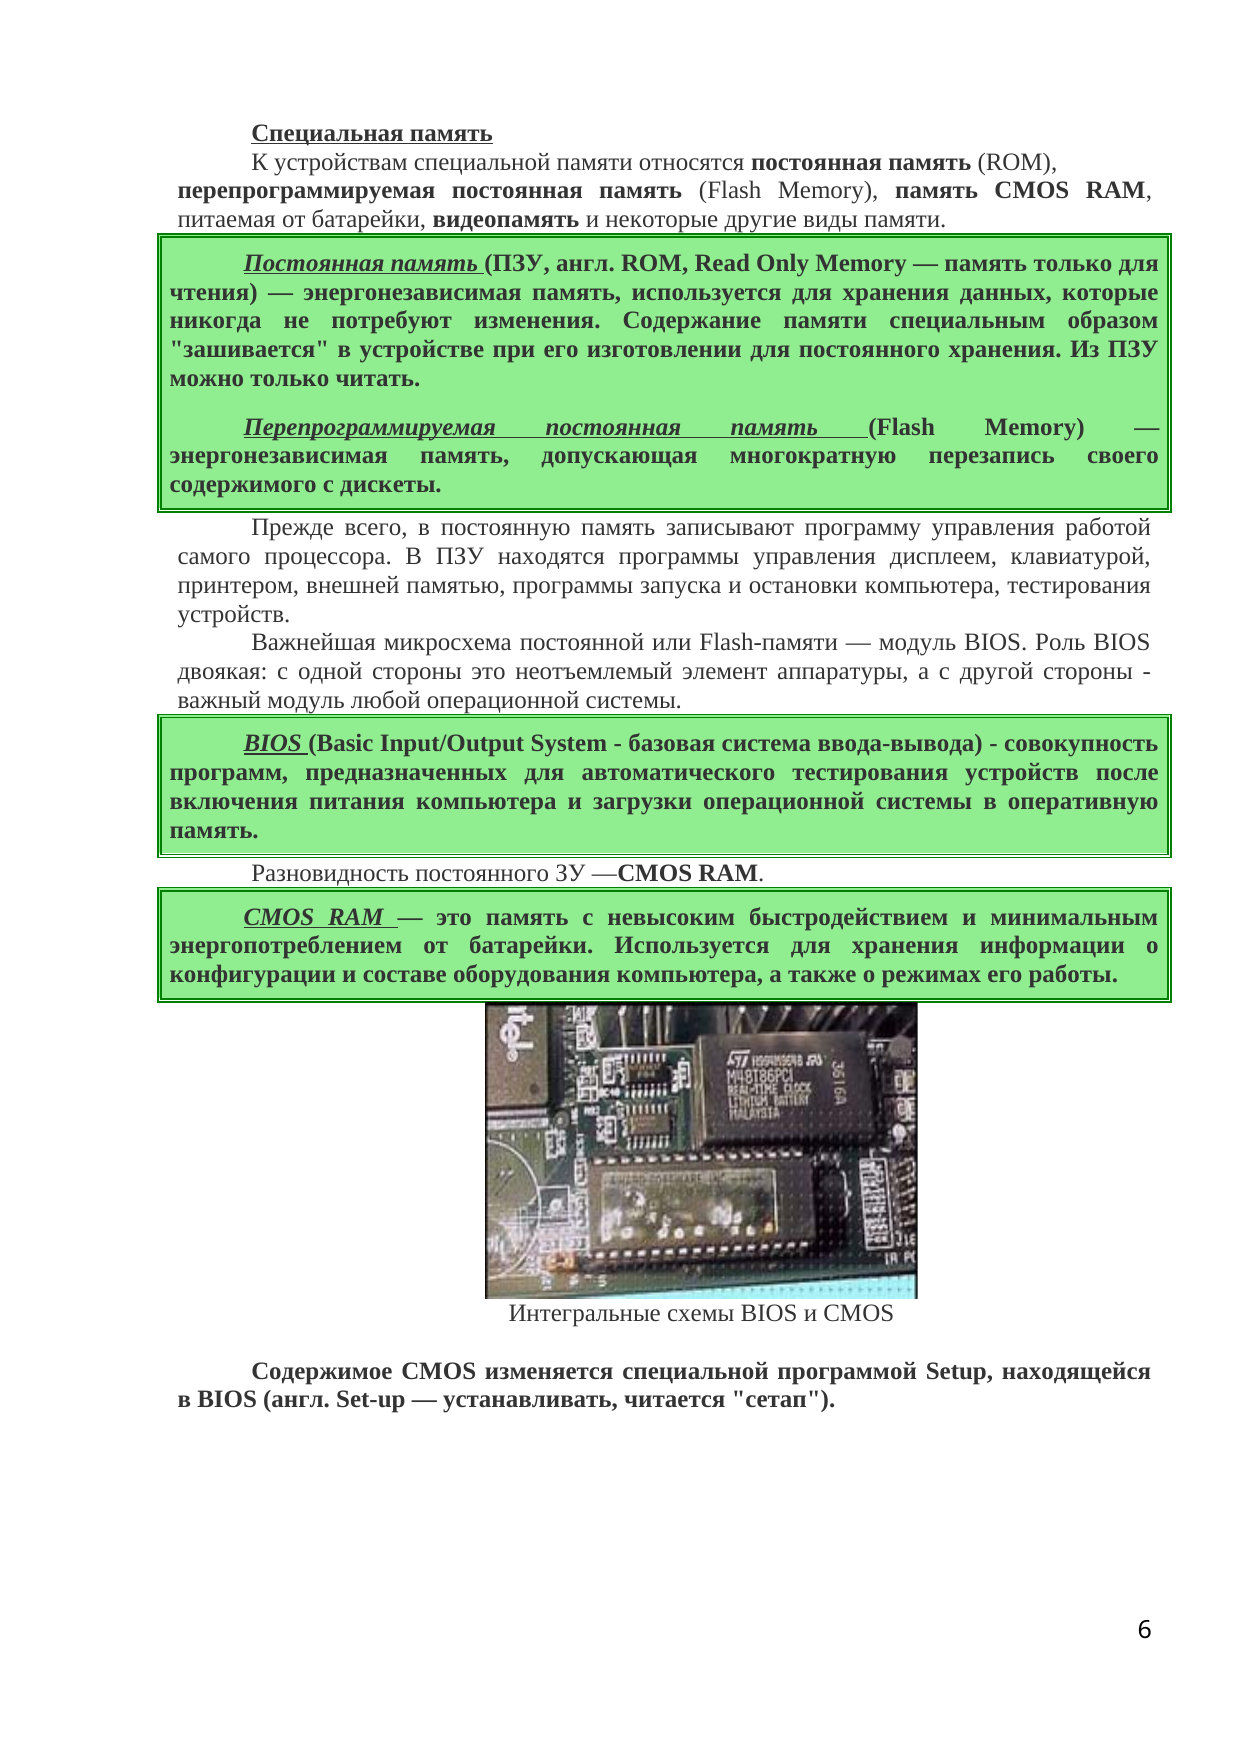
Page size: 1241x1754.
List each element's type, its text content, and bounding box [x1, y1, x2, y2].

text Специальная память [177, 118, 1152, 147]
table_cell Перепрограммируемая постоянная память (Flash Memory) — энергонезависимая память, допускающая многократную перезапись своего содержимого с дискеты. [162, 402, 1167, 508]
table_header Постоянная память (ПЗУ, англ. ROM, Read Only Memory — память только для чтения) — энергонезависимая память, используется для хранения данных, которые никогда не потребуют изменения. Содержание памяти специальным образом "зашивается" в устройстве при его изготовлении для постоянного хранения. Из ПЗУ можно только читать. [162, 238, 1167, 402]
text Интегральные схемы BIOS и CMOS [177, 1298, 1152, 1327]
text Содержимое CMOS изменяется специальной программой Setup, находящейся в BIOS (англ. Set-up — устанавливать, читается "сетап"). [177, 1356, 1152, 1413]
table_header BIOS (Basic Input/Output System - базовая система ввода-вывода) - совокупность программ, предназначенных для автоматического тестирования устройств после включения питания компьютера и загрузки операционной системы в оперативную память. [162, 718, 1167, 853]
text перепрограммируемая постоянная память (Flash Memory), память CMOS RAM, питаемая от батарейки, видеопамять и некоторые другие виды памяти. [177, 176, 1152, 233]
text Важнейшая микросхема постоянной или Flash-памяти — модуль BIOS. Роль BIOS двоякая: с одной стороны это неотъемлемый элемент аппаратуры, а с другой стороны - важный модуль любой операционной системы. [177, 627, 1152, 714]
text Разновидность постоянного ЗУ —CMOS RAM. [177, 858, 1152, 887]
text Прежде всего, в постоянную память записывают программу управления работой самого процессора. В ПЗУ находятся программы управления дисплеем, клавиатурой, принтером, внешней памятью, программы запуска и остановки компьютера, тестирования устройств. [177, 513, 1152, 627]
picture [485, 1002, 918, 1299]
text К устройствам специальной памяти относятся постоянная память (ROM), [177, 147, 1152, 176]
table_header CMOS RAM — это память с невысоким быстродействием и минимальным энергопотреблением от батарейки. Используется для хранения информации о конфигурации и составе оборудования компьютера, а также о режимах его работы. [162, 892, 1167, 998]
